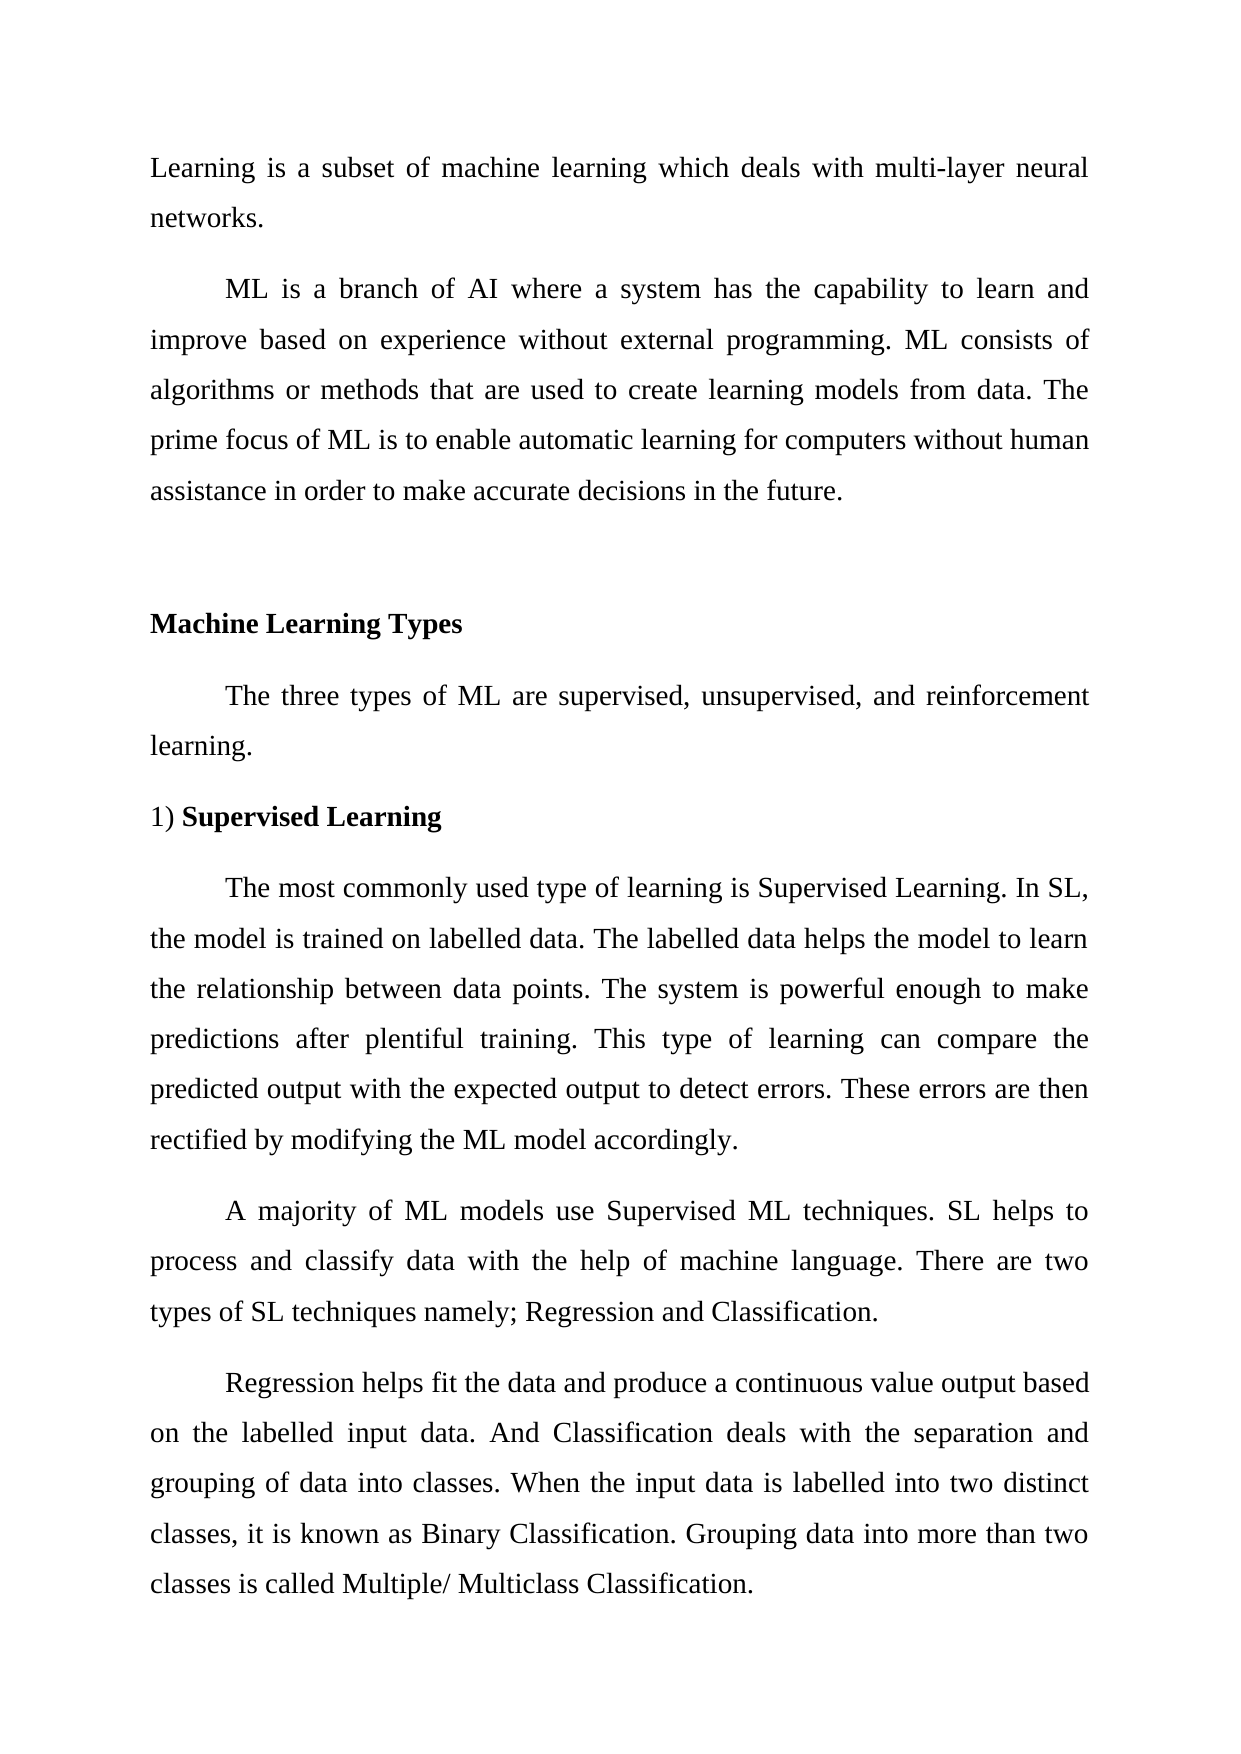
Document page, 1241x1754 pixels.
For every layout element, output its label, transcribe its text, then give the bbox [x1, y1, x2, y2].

text Machine Learning Types [150, 607, 1090, 640]
text 1) Supervised Learning [150, 799, 1090, 833]
text ML is a branch of AI where a system has the capability to learn and improve based on experience without external programming. ML consists of algorithms or methods that are used to create learning models from data. The prime focus of ML is to enable automatic learning for computers without human assistance in order to make accurate decisions in the future. [150, 271, 1090, 506]
text The most commonly used type of learning is Supervised Learning. In SL, the model is trained on labelled data. The labelled data helps the model to learn the relationship between data points. The system is powerful enough to make predictions after plentiful training. This type of learning can compare the predicted output with the expected output to detect errors. These errors are then rectified by modifying the ML model accordingly. [150, 870, 1090, 1156]
text The three types of ML are supervised, unsupervised, and reinforcement learning. [150, 678, 1090, 762]
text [150, 150, 1090, 234]
text A majority of ML models use Supervised ML techniques. SL helps to process and classify data with the help of machine language. There are two types of SL techniques namely; Regression and Classification. [150, 1193, 1090, 1327]
text Regression helps fit the data and produce a continuous value output based on the labelled input data. And Classification deals with the separation and grouping of data into classes. When the input data is labelled into two distinct classes, it is known as Binary Classification. Grouping data into more than two classes is called Multiple/ Multiclass Classification. [150, 1365, 1090, 1600]
